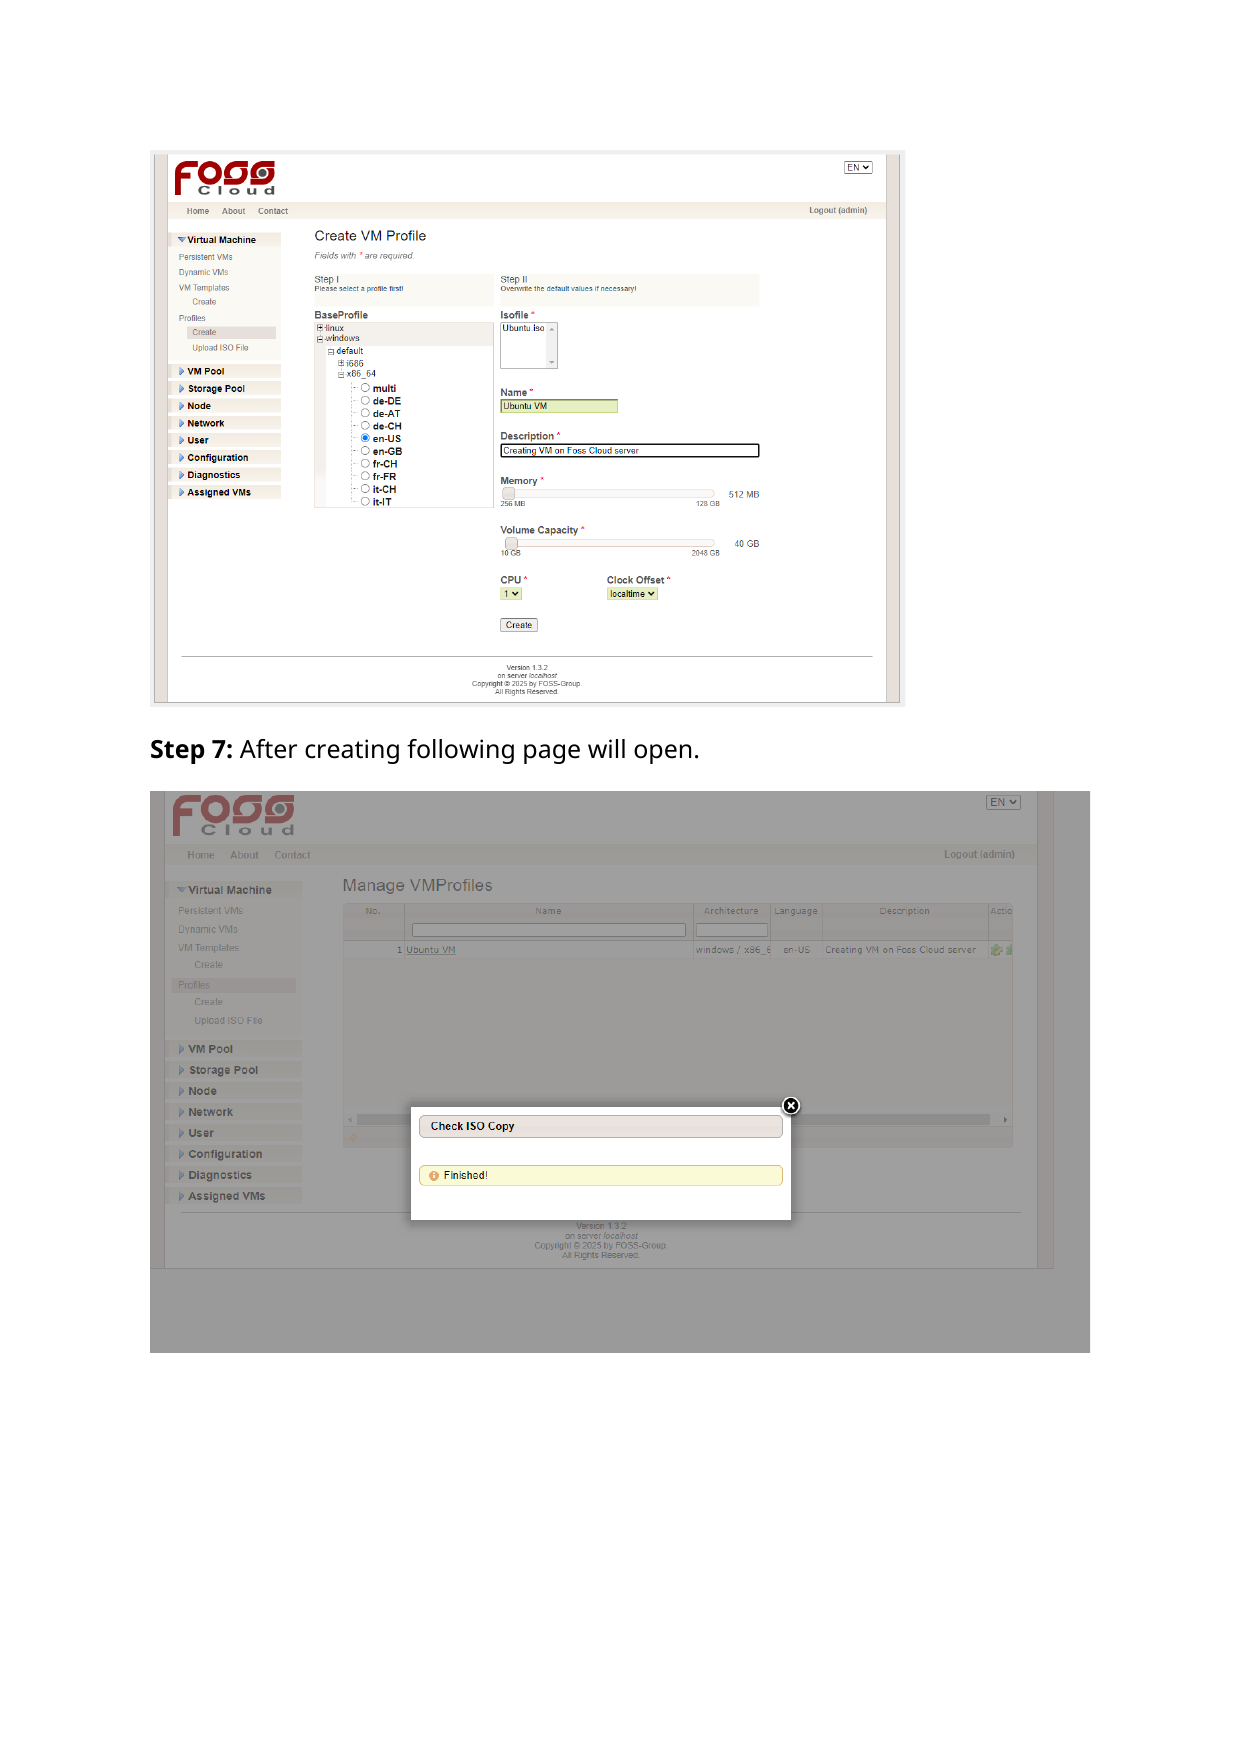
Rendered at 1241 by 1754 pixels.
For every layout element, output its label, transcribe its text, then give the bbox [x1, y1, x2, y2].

picture [150, 150, 906, 707]
text Step 7: After creating following page will open. [150, 731, 1090, 765]
picture [150, 791, 1091, 1353]
